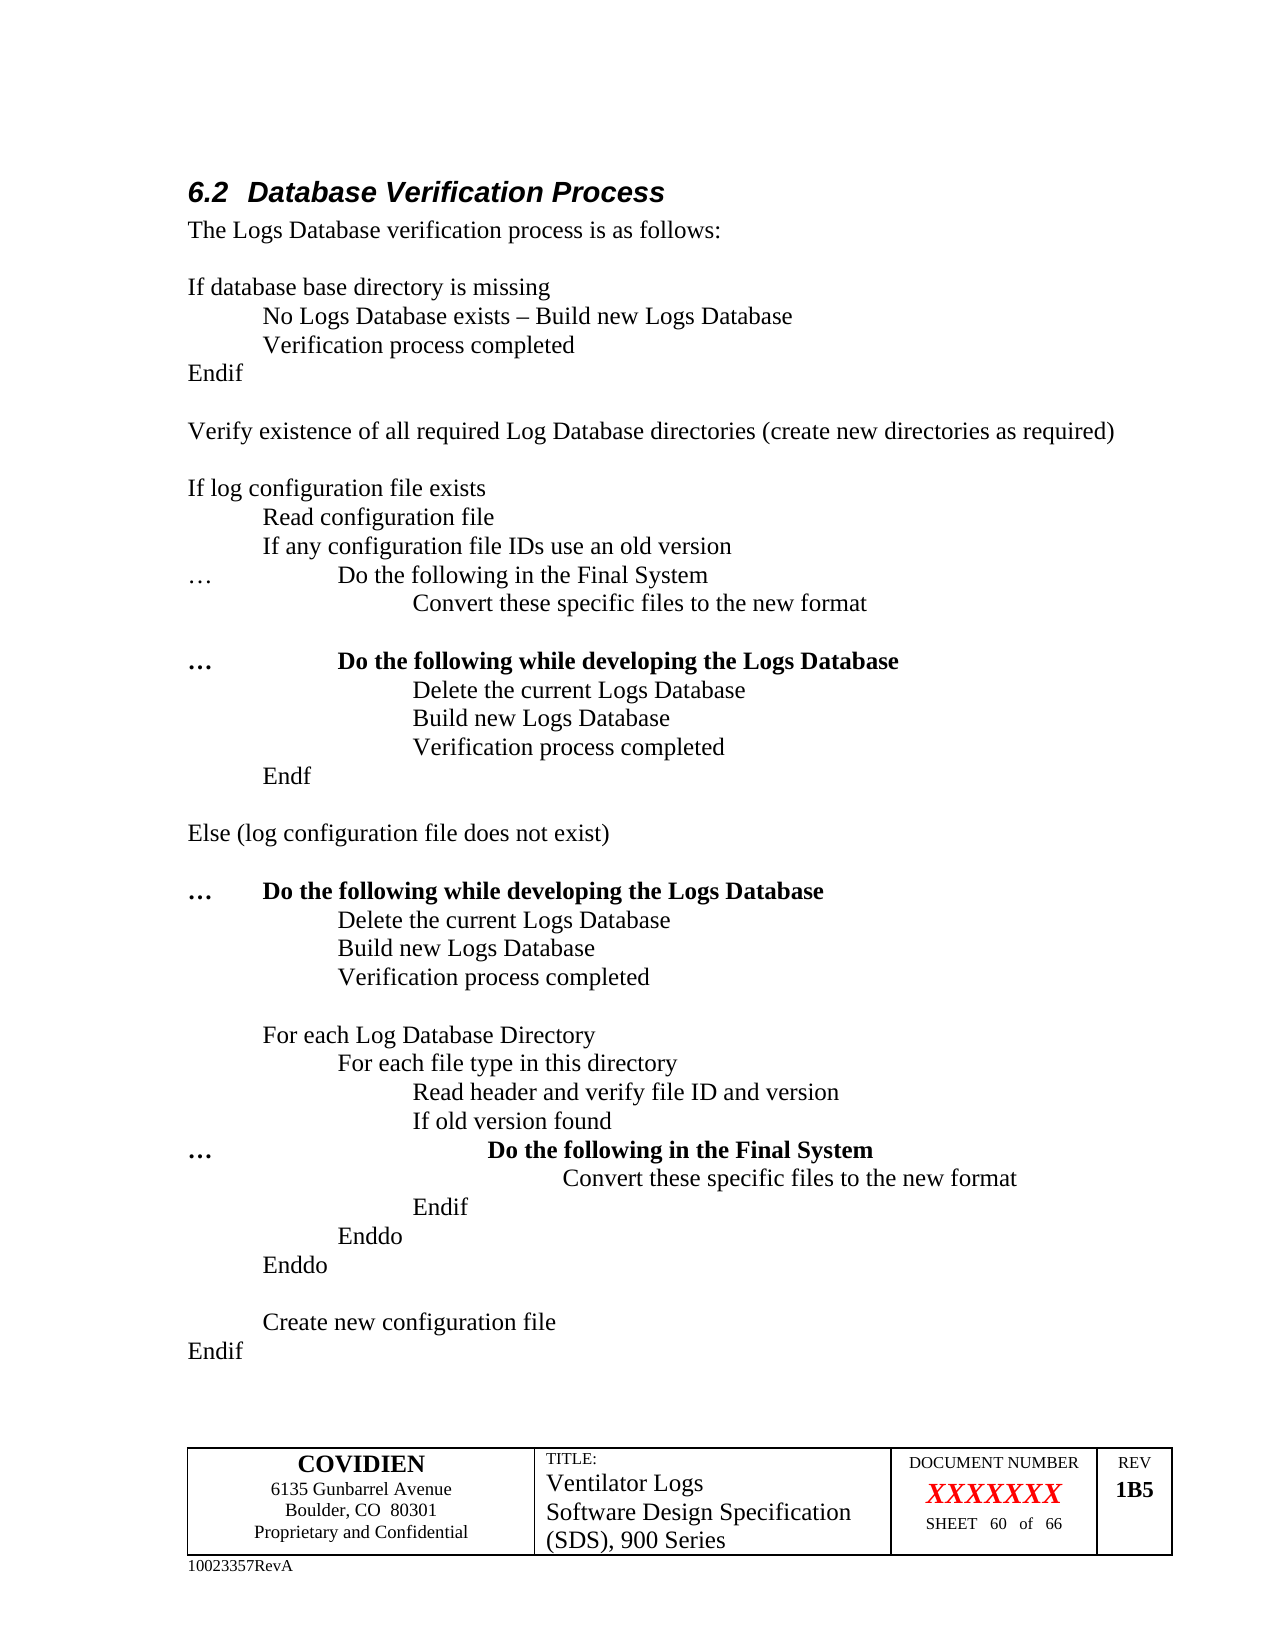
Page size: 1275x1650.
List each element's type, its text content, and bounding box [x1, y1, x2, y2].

text Build new Logs Database [187, 703, 1200, 732]
text Enddo [187, 1250, 1200, 1278]
text If database base directory is missing [187, 272, 1200, 301]
text Endif [187, 1336, 1200, 1365]
text Delete the current Logs Database [187, 675, 1200, 703]
text Delete the current Logs Database [187, 905, 1200, 933]
text For each Log Database Directory [187, 1020, 1200, 1048]
subtitle Database Verification Process [187, 175, 1200, 208]
text Verify existence of all required Log Database directories (create new directories as required) [187, 416, 1200, 445]
text Endf [187, 761, 1200, 790]
text Create new configuration file [187, 1307, 1200, 1336]
text Build new Logs Database [187, 933, 1200, 962]
text If log configuration file exists [187, 473, 1200, 502]
text … Do the following while developing the Logs Database [187, 646, 1200, 675]
text Verification process completed [187, 962, 1200, 991]
text Convert these specific files to the new format [487, 1163, 1200, 1192]
text Enddo [187, 1221, 1200, 1250]
text Read header and verify file ID and version [187, 1077, 1200, 1106]
text No Logs Database exists – Build new Logs Database [187, 301, 1200, 330]
text … Do the following in the Final System [187, 1135, 1200, 1163]
text Endif [187, 1192, 1200, 1221]
text … Do the following while developing the Logs Database [187, 876, 1200, 905]
text If any configuration file IDs use an old version [187, 531, 1200, 560]
text Convert these specific files to the new format [337, 588, 1200, 617]
text Verification process completed [187, 330, 1200, 358]
text If old version found [187, 1106, 1200, 1135]
text Endif [187, 358, 1200, 387]
text Read configuration file [187, 502, 1200, 531]
text For each file type in this directory [187, 1048, 1200, 1077]
text The Logs Database verification process is as follows: [187, 215, 1200, 243]
text Else (log configuration file does not exist) [187, 818, 1200, 847]
text Verification process completed [187, 732, 1200, 761]
text … Do the following in the Final System [187, 560, 1200, 588]
